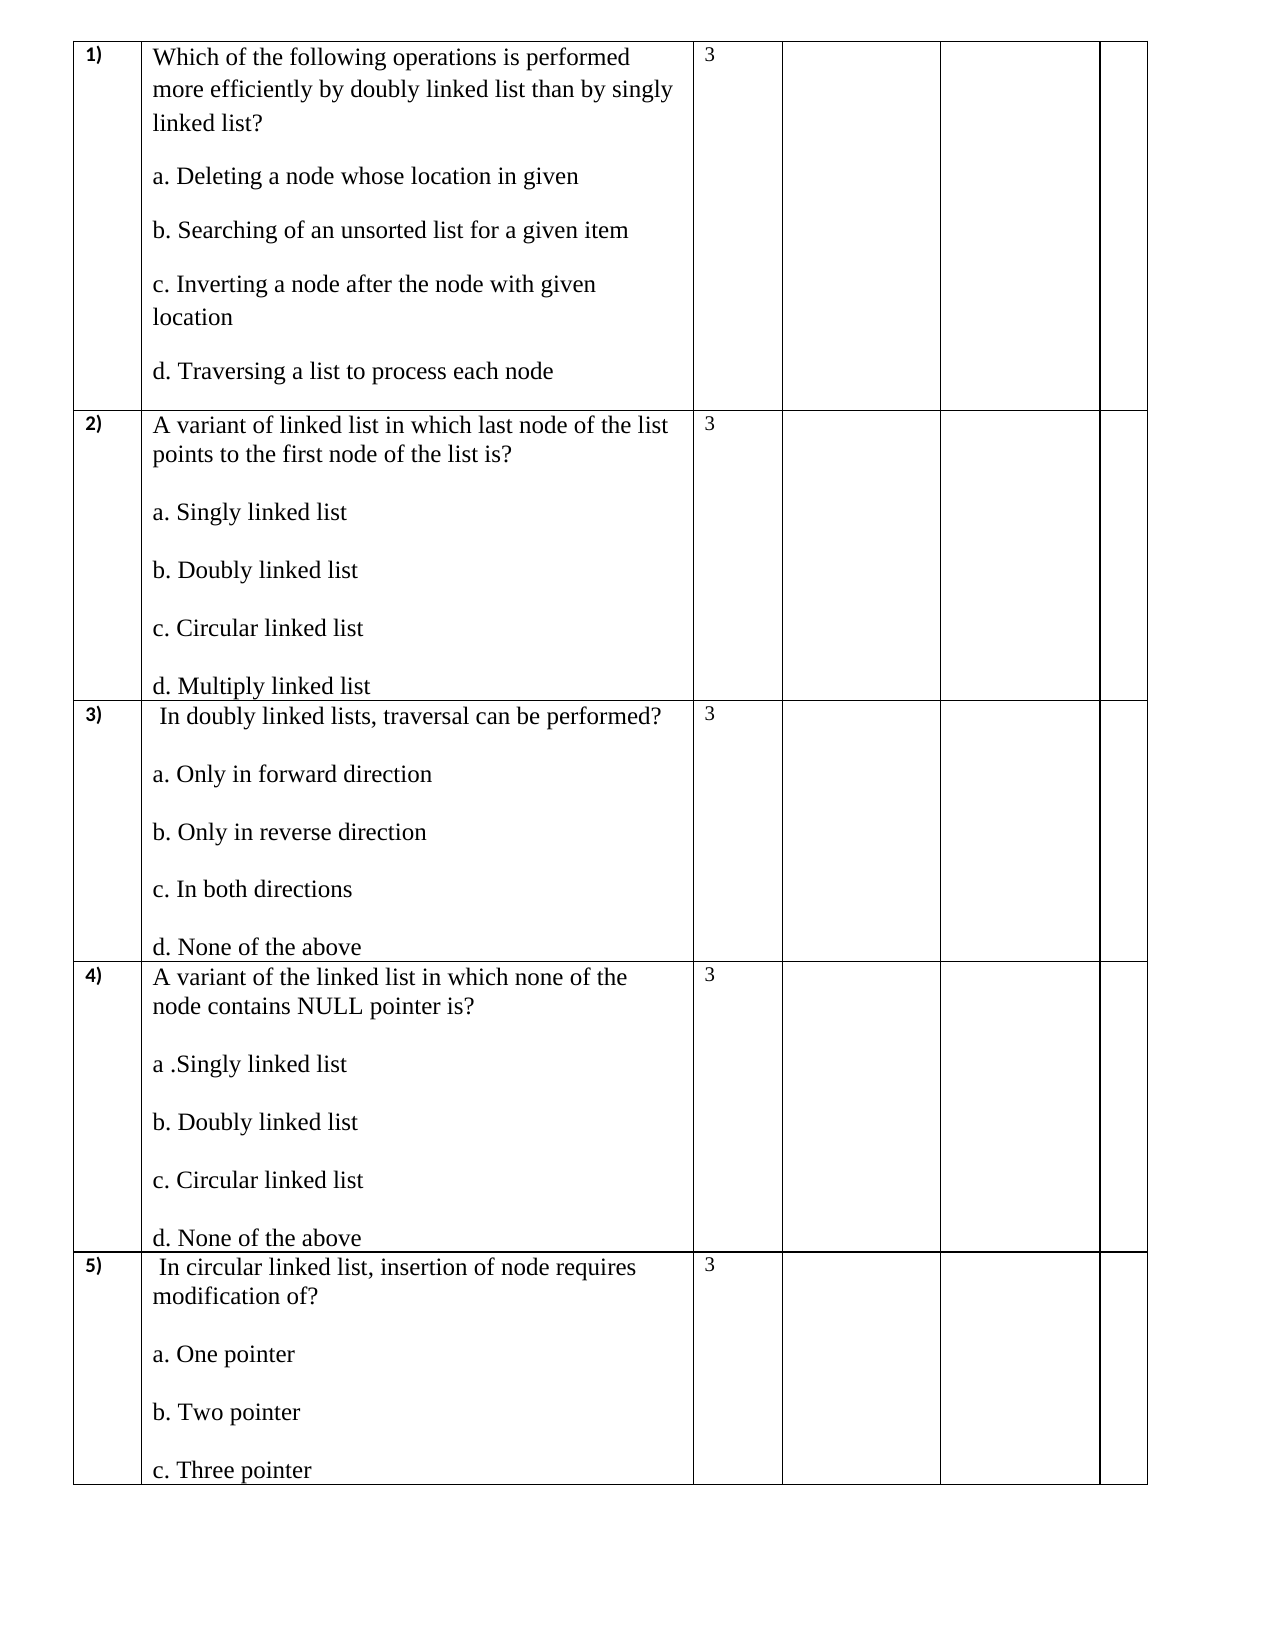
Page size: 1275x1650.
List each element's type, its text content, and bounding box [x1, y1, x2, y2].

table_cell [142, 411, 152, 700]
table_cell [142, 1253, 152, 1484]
table_cell 3 [694, 962, 782, 1251]
table_cell [1101, 42, 1147, 409]
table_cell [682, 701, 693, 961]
table_cell 3 [694, 42, 782, 409]
table_cell 4) [74, 962, 141, 1251]
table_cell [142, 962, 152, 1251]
table_cell 3 [694, 1253, 782, 1484]
table_cell [783, 411, 940, 700]
table_cell [1101, 962, 1147, 1251]
table_cell [941, 1253, 1099, 1484]
table_cell [1101, 411, 1147, 700]
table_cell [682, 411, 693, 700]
table_cell 1) [74, 42, 141, 409]
table_cell Which of the following operations is performed more efficiently by doubly linked list than by singly linked list? a. Deleting a node whose location in given b. Searching of an unsorted list for a given item c. Inverting a node after the node with given location d. Traversing a list to process each node [142, 42, 693, 409]
table_cell [941, 701, 1099, 961]
table_cell [783, 701, 940, 961]
table_cell 3 [694, 701, 782, 961]
table_cell [941, 411, 1099, 700]
table_cell [783, 1253, 940, 1484]
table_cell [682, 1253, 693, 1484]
table_cell [1101, 1253, 1147, 1484]
table_cell 2) [74, 411, 141, 700]
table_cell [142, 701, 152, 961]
table_cell 3) [74, 701, 141, 961]
table_cell [783, 962, 940, 1251]
table_cell 3 [694, 411, 782, 700]
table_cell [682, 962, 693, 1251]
table_cell [941, 962, 1099, 1251]
table_cell 5) [74, 1253, 141, 1484]
table_cell [783, 42, 940, 409]
table_cell [1101, 701, 1147, 961]
table_cell [941, 42, 1099, 409]
